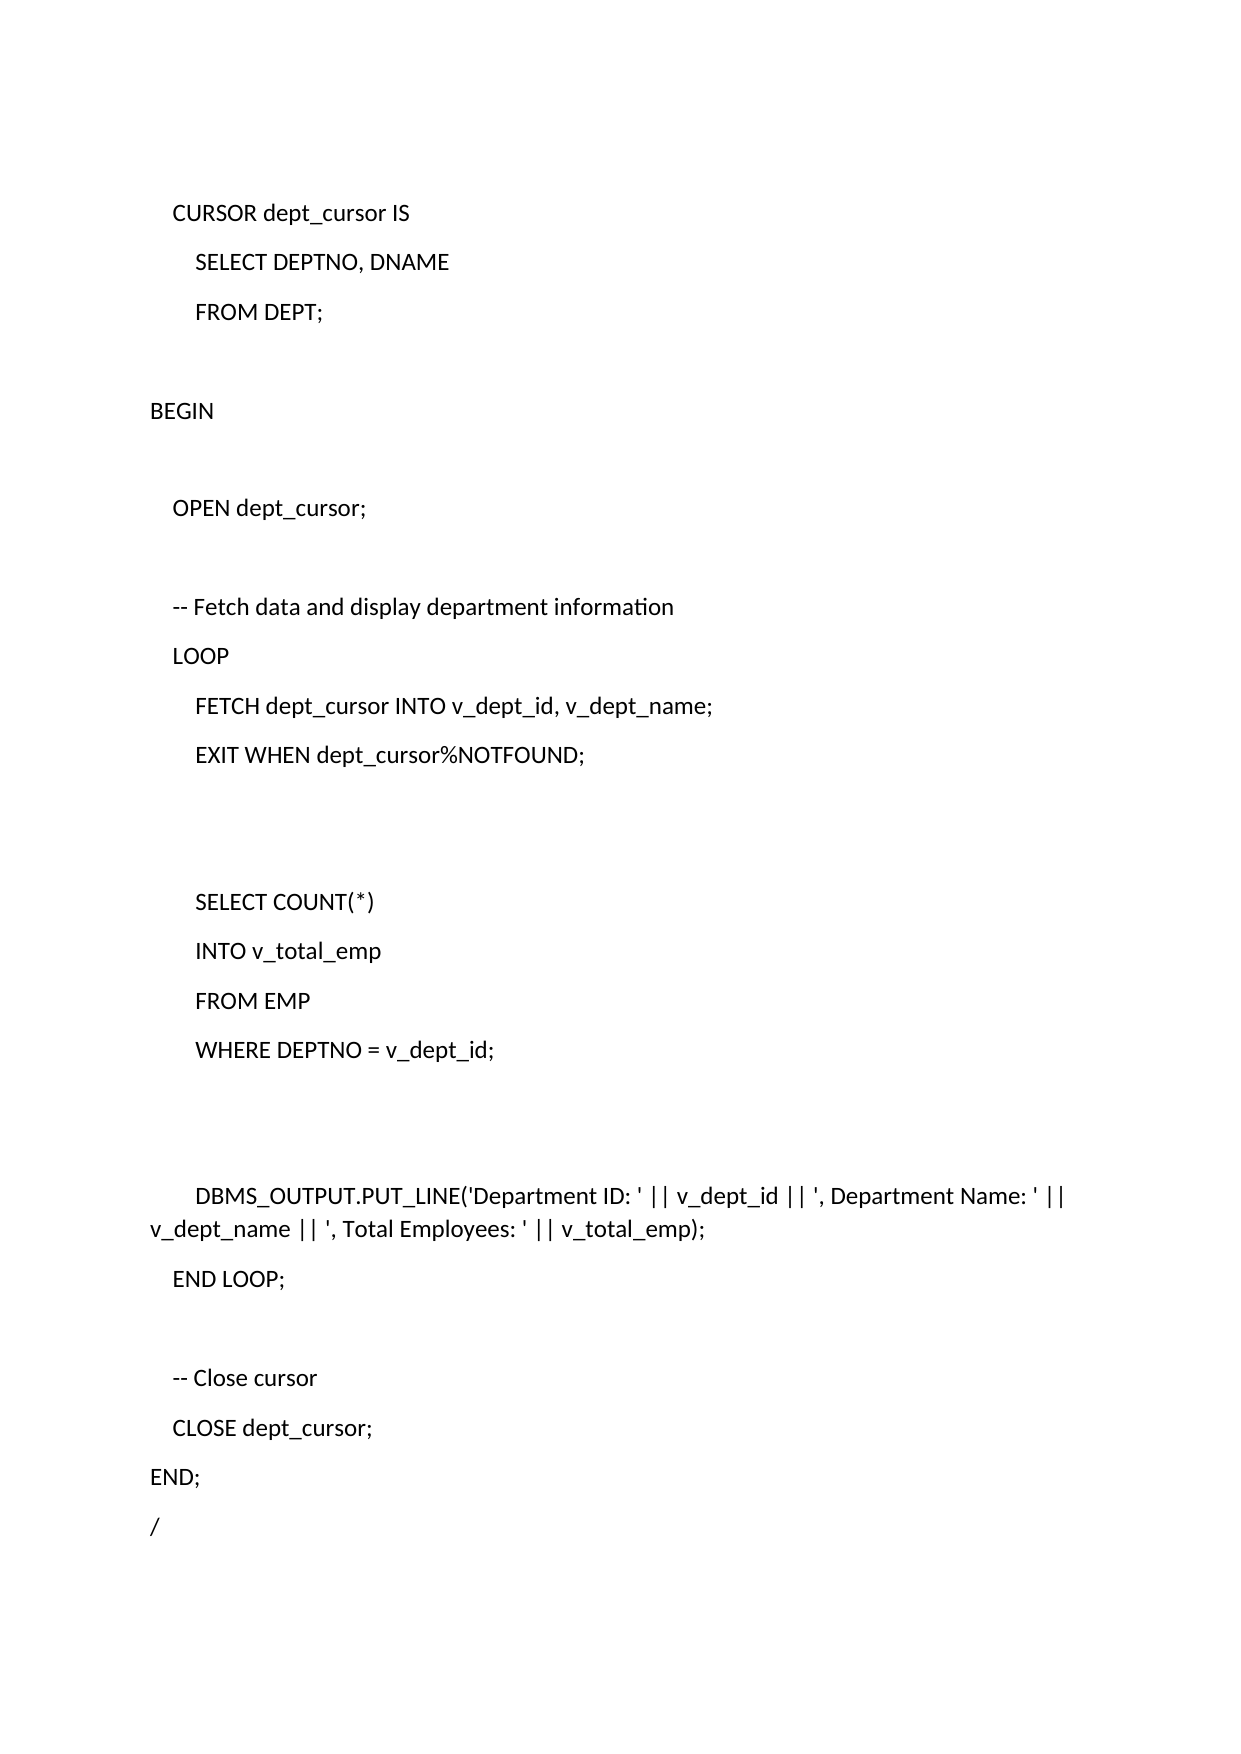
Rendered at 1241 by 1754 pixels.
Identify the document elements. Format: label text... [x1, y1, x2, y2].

text FETCH dept_cursor INTO v_dept_id, v_dept_name; [150, 690, 1090, 721]
text -- Close cursor [150, 1362, 1090, 1393]
text DBMS_OUTPUT.PUT_LINE('Department ID: ' || v_dept_id || ', Department Name: ' || v_dept_name || ', Total Employees: ' || v_total_emp); [150, 1180, 1090, 1244]
text FROM EMP [150, 985, 1090, 1015]
text EXIT WHEN dept_cursor%NOTFOUND; [150, 739, 1090, 770]
text WHERE DEPTNO = v_dept_id; [150, 1034, 1090, 1065]
text INTO v_total_emp [150, 935, 1090, 966]
text BEGIN [150, 395, 1090, 426]
text CURSOR dept_cursor IS [150, 197, 1090, 227]
text CLOSE dept_cursor; [150, 1412, 1090, 1442]
text END LOOP; [150, 1263, 1090, 1293]
text / [150, 1511, 1090, 1541]
text -- Fetch data and display department information [150, 591, 1090, 621]
text FROM DEPT; [150, 296, 1090, 327]
text SELECT COUNT(*) [150, 886, 1090, 916]
text END; [150, 1461, 1090, 1492]
text LOOP [150, 640, 1090, 671]
text SELECT DEPTNO, DNAME [150, 246, 1090, 277]
text OPEN dept_cursor; [150, 492, 1090, 522]
